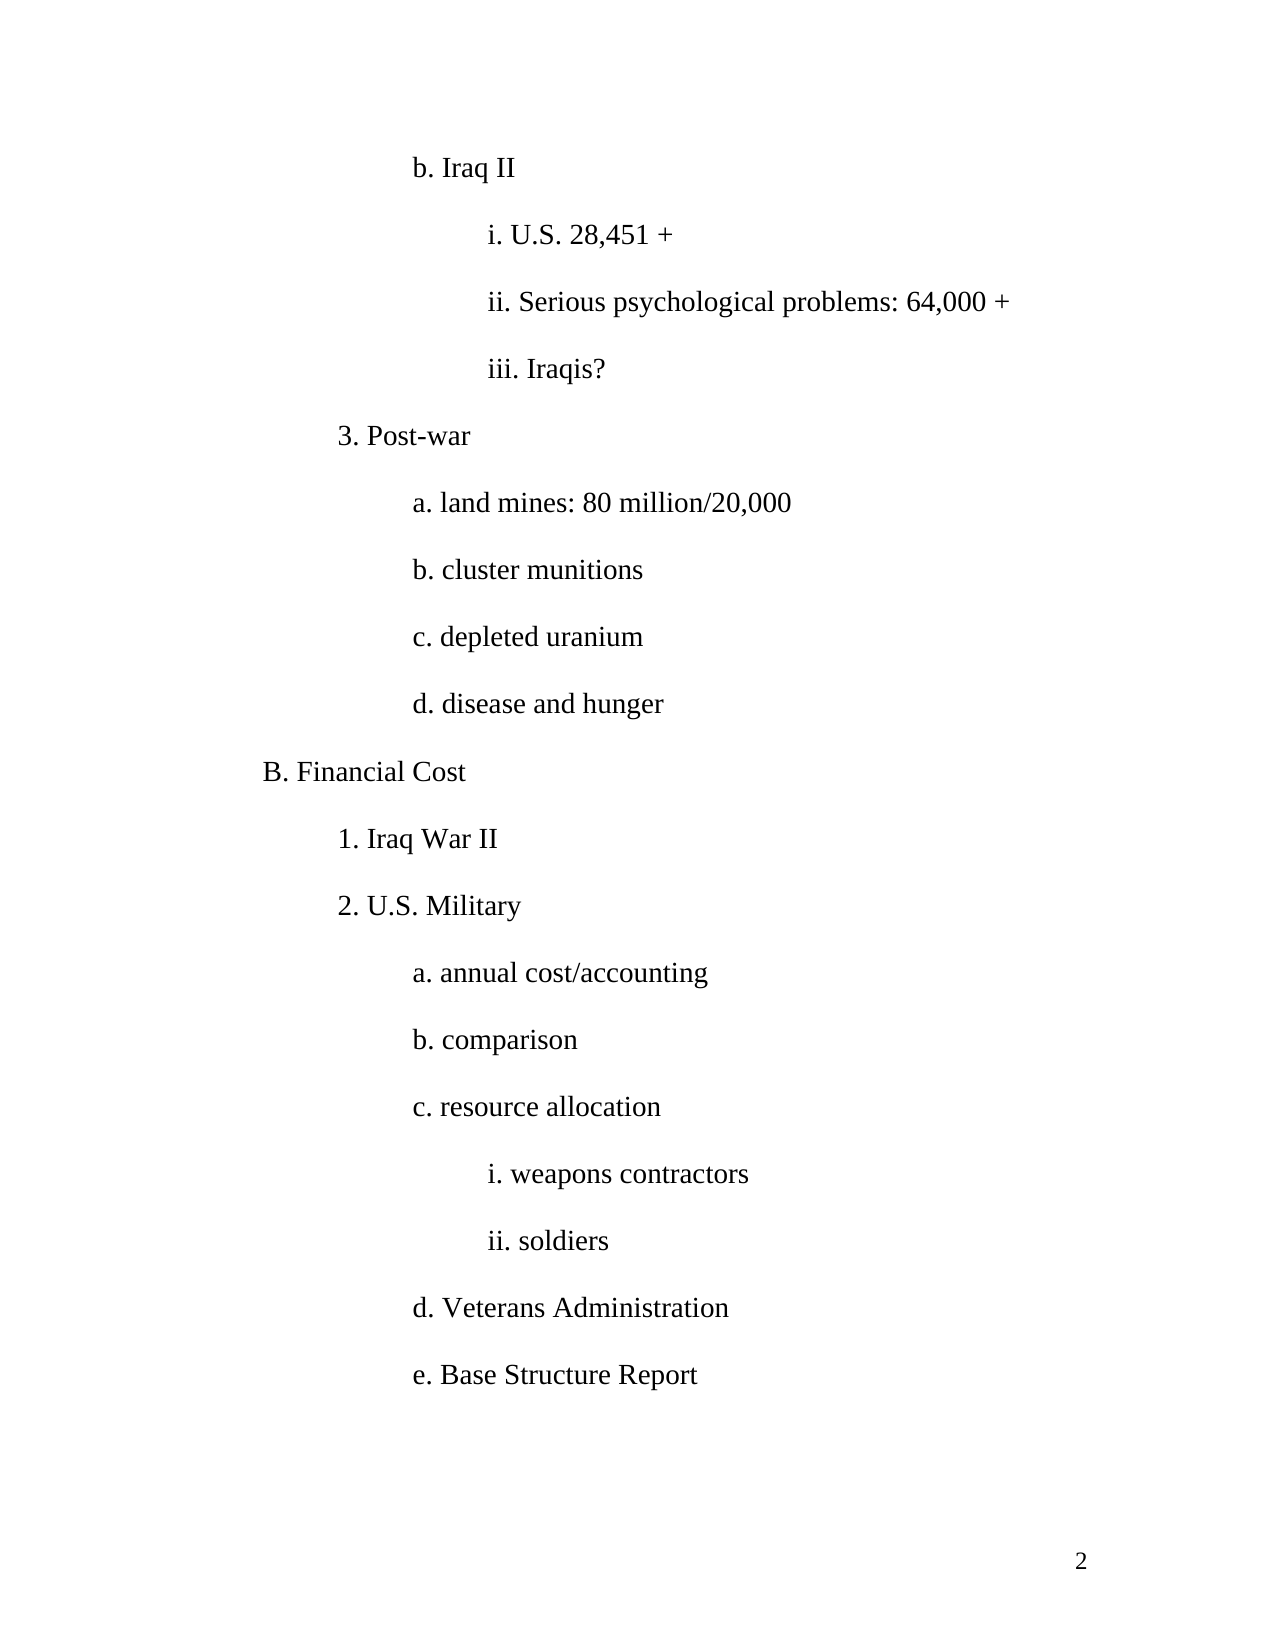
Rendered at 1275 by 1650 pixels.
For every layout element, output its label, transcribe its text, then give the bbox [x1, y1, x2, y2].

text B. Financial Cost [187, 754, 1162, 787]
text a. land mines: 80 million/20,000 [187, 485, 1162, 519]
text 3. Post-war [187, 418, 1162, 452]
text 2. U.S. Military [187, 888, 1162, 921]
text a. annual cost/accounting [187, 955, 1162, 988]
text i. weapons contractors [187, 1156, 1162, 1190]
text b. cluster munitions [187, 552, 1162, 586]
text d. Veterans Administration [187, 1290, 1162, 1324]
text i. U.S. 28,451 + [187, 217, 1162, 251]
text e. Base Structure Report [187, 1357, 1162, 1391]
text 1. Iraq War II [187, 821, 1087, 854]
text c. resource allocation [187, 1089, 1162, 1123]
text d. disease and hunger [412, 687, 1162, 720]
text iii. Iraqis? [187, 351, 1162, 385]
text c. depleted uranium [412, 619, 1162, 653]
text b. comparison [187, 1022, 1162, 1056]
text ii. soldiers [187, 1223, 1162, 1257]
text b. Iraq II [337, 150, 1162, 183]
text ii. Serious psychological problems: 64,000 + [187, 284, 1162, 318]
